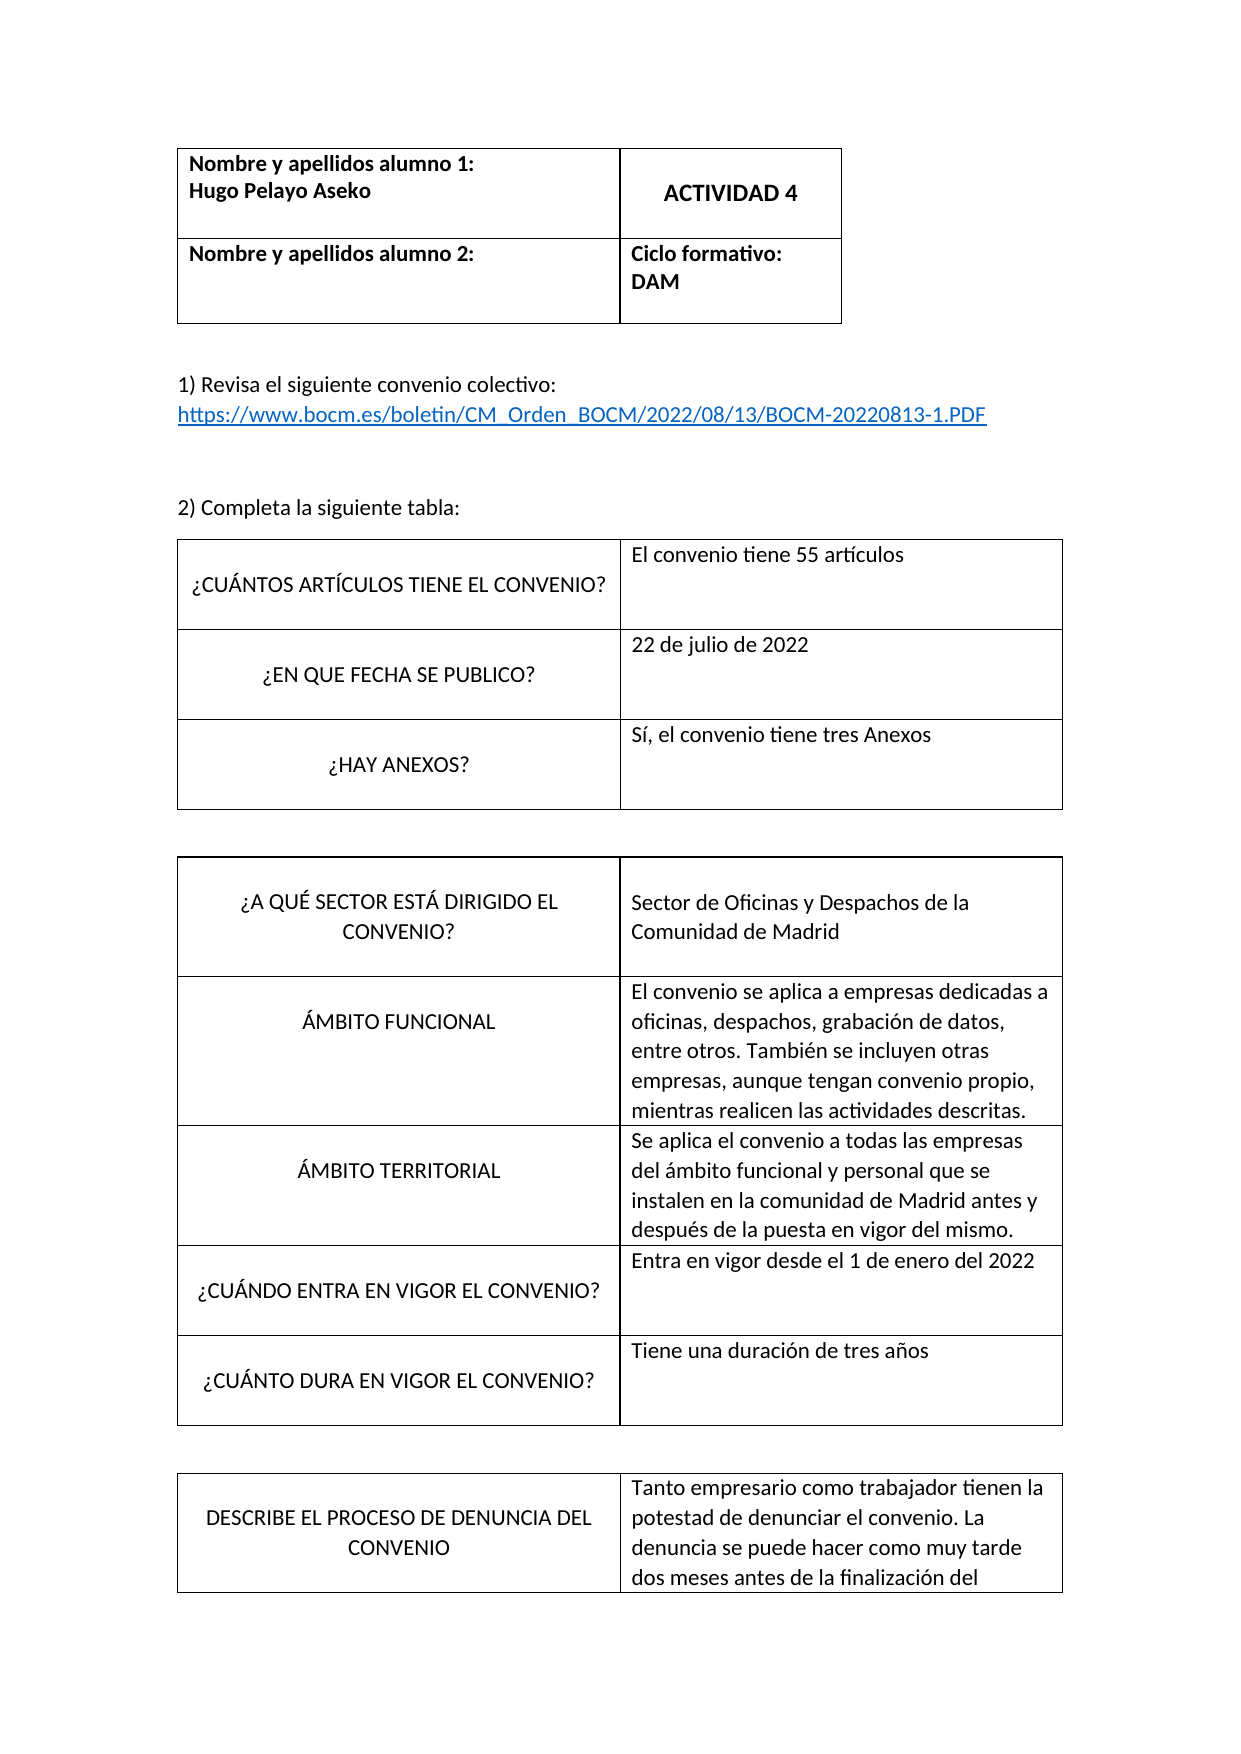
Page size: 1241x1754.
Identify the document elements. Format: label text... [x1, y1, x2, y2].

table_cell ¿CUÁNTO DURA EN VIGOR EL CONVENIO? [178, 1336, 619, 1425]
table_cell ÁMBITO FUNCIONAL [178, 977, 619, 1125]
table_header ACTIVIDAD 4 [621, 149, 841, 238]
table_header Nombre y apellidos alumno 1: Hugo Pelayo Aseko [178, 149, 619, 238]
table_header DESCRIBE EL PROCESO DE DENUNCIA DEL CONVENIO [178, 1474, 620, 1592]
table_cell ¿EN QUE FECHA SE PUBLICO? [178, 630, 620, 719]
table_cell ¿CUÁNDO ENTRA EN VIGOR EL CONVENIO? [178, 1246, 619, 1335]
table_cell Sí, el convenio tiene tres Anexos [621, 720, 1062, 809]
table_cell ÁMBITO TERRITORIAL [178, 1126, 619, 1245]
table_header ¿CUÁNTOS ARTÍCULOS TIENE EL CONVENIO? [178, 540, 620, 629]
table_cell ¿HAY ANEXOS? [178, 720, 620, 809]
table_cell Tiene una duración de tres años [621, 1336, 1062, 1425]
table_cell Se aplica el convenio a todas las empresas del ámbito funcional y personal que se instalen en la comunidad de Madrid antes y después de la puesta en vigor del mismo. [621, 1126, 1062, 1245]
table_cell Ciclo formativo: DAM [621, 239, 841, 323]
table_header Sector de Oficinas y Despachos de la Comunidad de Madrid [621, 858, 1062, 976]
table_cell Nombre y apellidos alumno 2: [178, 239, 619, 323]
table_cell 22 de julio de 2022 [621, 630, 1062, 719]
text 1) Revisa el siguiente convenio colectivo: https://www.bocm.es/boletin/CM_Orden_BOCM/2022/08/13/BOCM-20220813-1.PDF [177, 370, 1063, 428]
table_header ¿A QUÉ SECTOR ESTÁ DIRIGIDO EL CONVENIO? [178, 858, 619, 976]
text 2) Completa la siguiente tabla: [177, 493, 1063, 521]
table_cell El convenio se aplica a empresas dedicadas a oficinas, despachos, grabación de datos, entre otros. También se incluyen otras empresas, aunque tengan convenio propio, mientras realicen las actividades descritas. [621, 977, 1062, 1125]
table_cell Entra en vigor desde el 1 de enero del 2022 [621, 1246, 1062, 1335]
table_header El convenio tiene 55 artículos [621, 540, 1062, 629]
